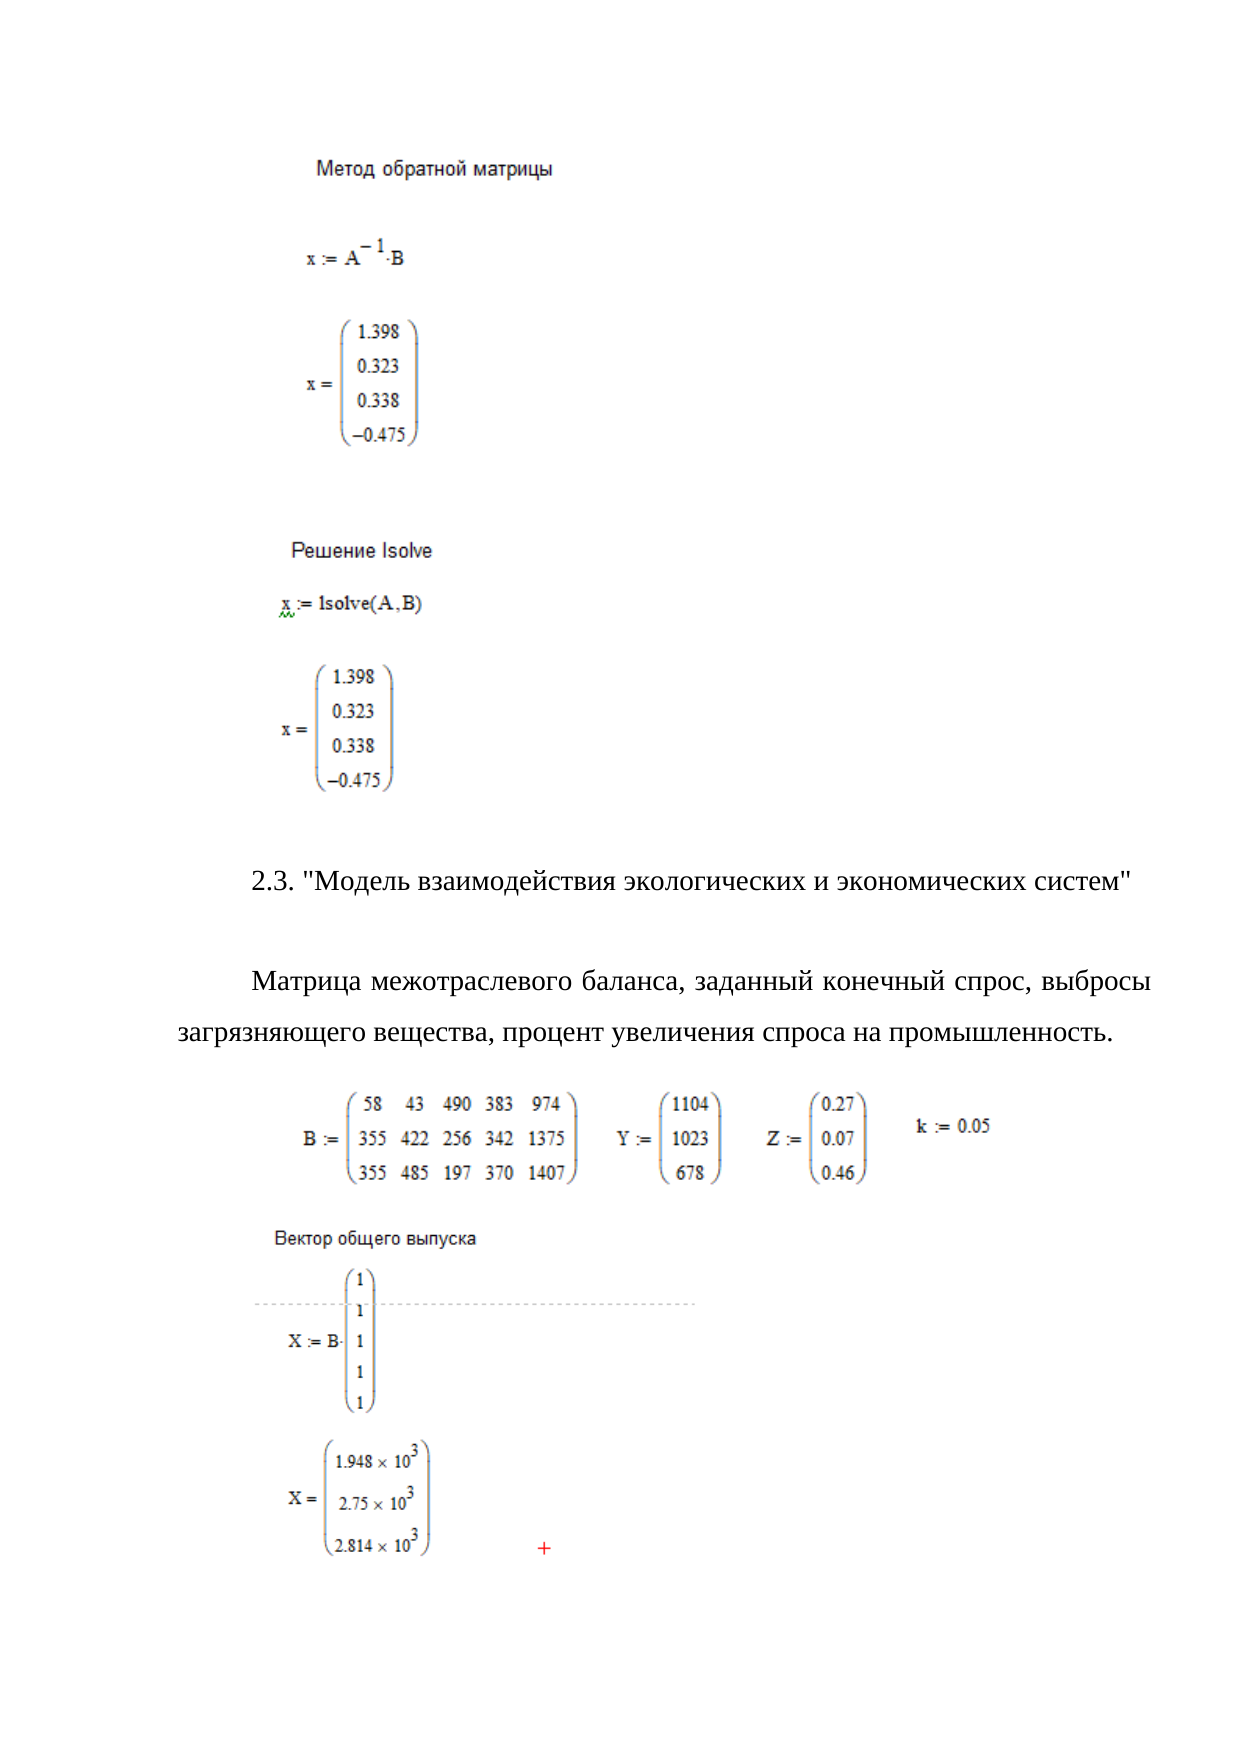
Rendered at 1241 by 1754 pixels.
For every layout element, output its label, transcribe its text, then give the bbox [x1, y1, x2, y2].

text Матрица межотраслевого баланса, заданный конечный спрос, выбросы загрязняющего вещества, процент увеличения спроса на промышленность. [177, 963, 1152, 1047]
picture [251, 118, 572, 470]
picture [251, 536, 505, 847]
picture [251, 1064, 1022, 1205]
picture [251, 1221, 695, 1573]
text 2.3. "Модель взаимодействия экологических и экономических систем" [177, 863, 1152, 896]
